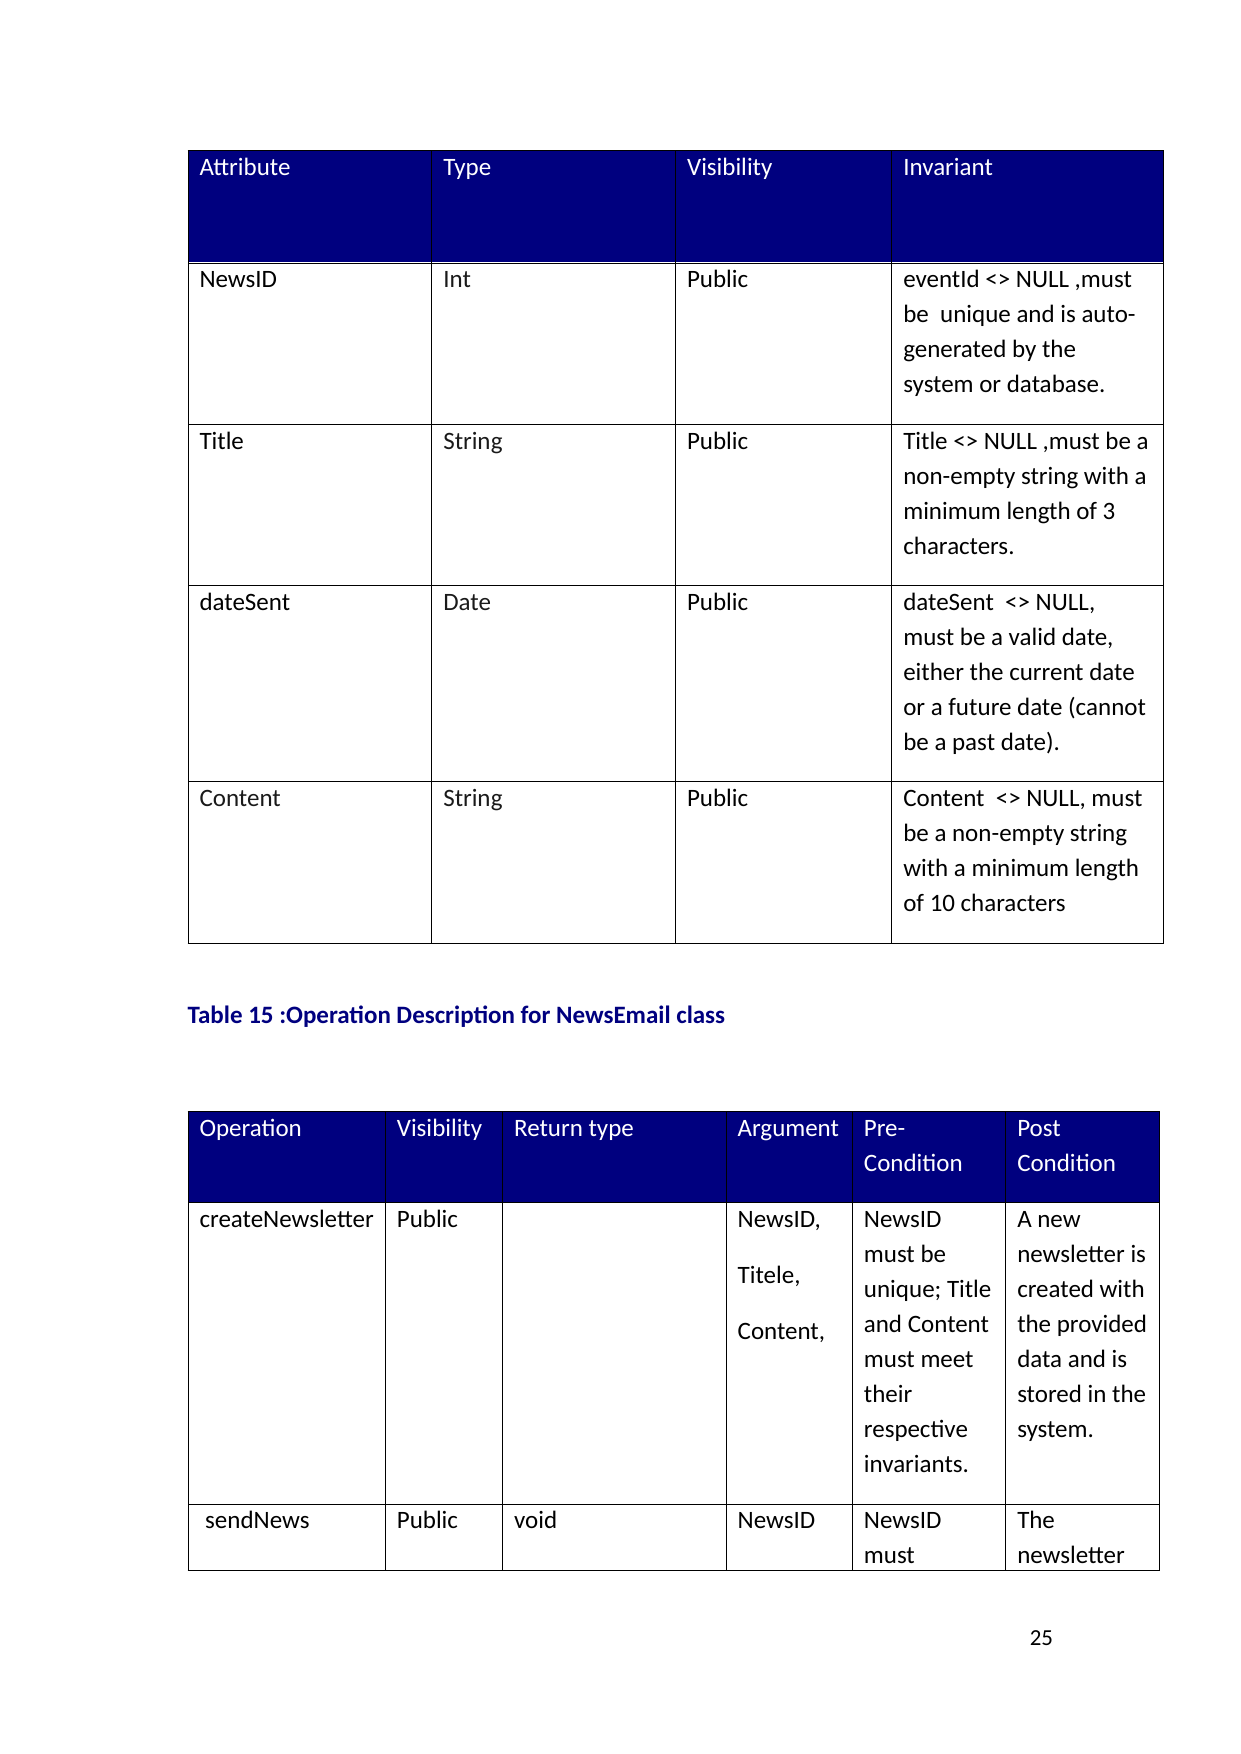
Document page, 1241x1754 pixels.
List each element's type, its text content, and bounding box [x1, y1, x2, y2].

table_cell String [432, 782, 675, 942]
table_header Attribute [189, 151, 431, 262]
table_cell createNewsletter [189, 1203, 385, 1503]
table_cell sendNews [189, 1505, 385, 1570]
table_cell String [432, 425, 675, 585]
table_cell dateSent <> NULL, must be a valid date, either the current date or a future date (cannot be a past date). [892, 586, 1163, 781]
table_header Visibility [676, 151, 891, 262]
table_cell Public [676, 425, 891, 585]
table_header Return type [503, 1112, 726, 1202]
table_cell Title <> NULL ,must be a non-empty string with a minimum length of 3 characters. [892, 425, 1163, 585]
table_cell A new newsletter is created with the provided data and is stored in the system. [1006, 1203, 1159, 1503]
table_cell Title [189, 425, 431, 585]
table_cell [1006, 1505, 1159, 1570]
table_header Post Condition [1006, 1112, 1159, 1202]
table_cell NewsID [189, 264, 431, 424]
table_header Type [432, 151, 675, 262]
table_header Pre-Condition [853, 1112, 1005, 1202]
table_cell NewsID must be unique; Title and Content must meet their respective invariants. [853, 1203, 1005, 1503]
table_cell Public [676, 782, 891, 942]
table_header Invariant [892, 151, 1163, 262]
table_cell Public [676, 586, 891, 781]
table_cell Public [676, 264, 891, 424]
table_cell Int [432, 264, 675, 424]
table_cell NewsID [727, 1505, 852, 1570]
table_cell eventId <> NULL ,must be unique and is auto-generated by the system or database. [892, 264, 1163, 424]
table_cell [503, 1203, 726, 1503]
table_header Operation [189, 1112, 385, 1202]
table_cell Content <> NULL, must be a non-empty string with a minimum length of 10 characters [892, 782, 1163, 942]
table_cell Date [432, 586, 675, 781]
table_cell Public [386, 1203, 502, 1503]
table_cell NewsID, Titele, Content, [727, 1203, 852, 1503]
table_cell dateSent [189, 586, 431, 781]
table_cell Content [189, 782, 431, 942]
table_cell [853, 1505, 1005, 1570]
table_header Visibility [386, 1112, 502, 1202]
table_cell void [503, 1505, 726, 1570]
table_cell Public [386, 1505, 502, 1570]
text Table 15 :Operation Description for NewsEmail class [187, 999, 1053, 1030]
table_header Argument [727, 1112, 852, 1202]
